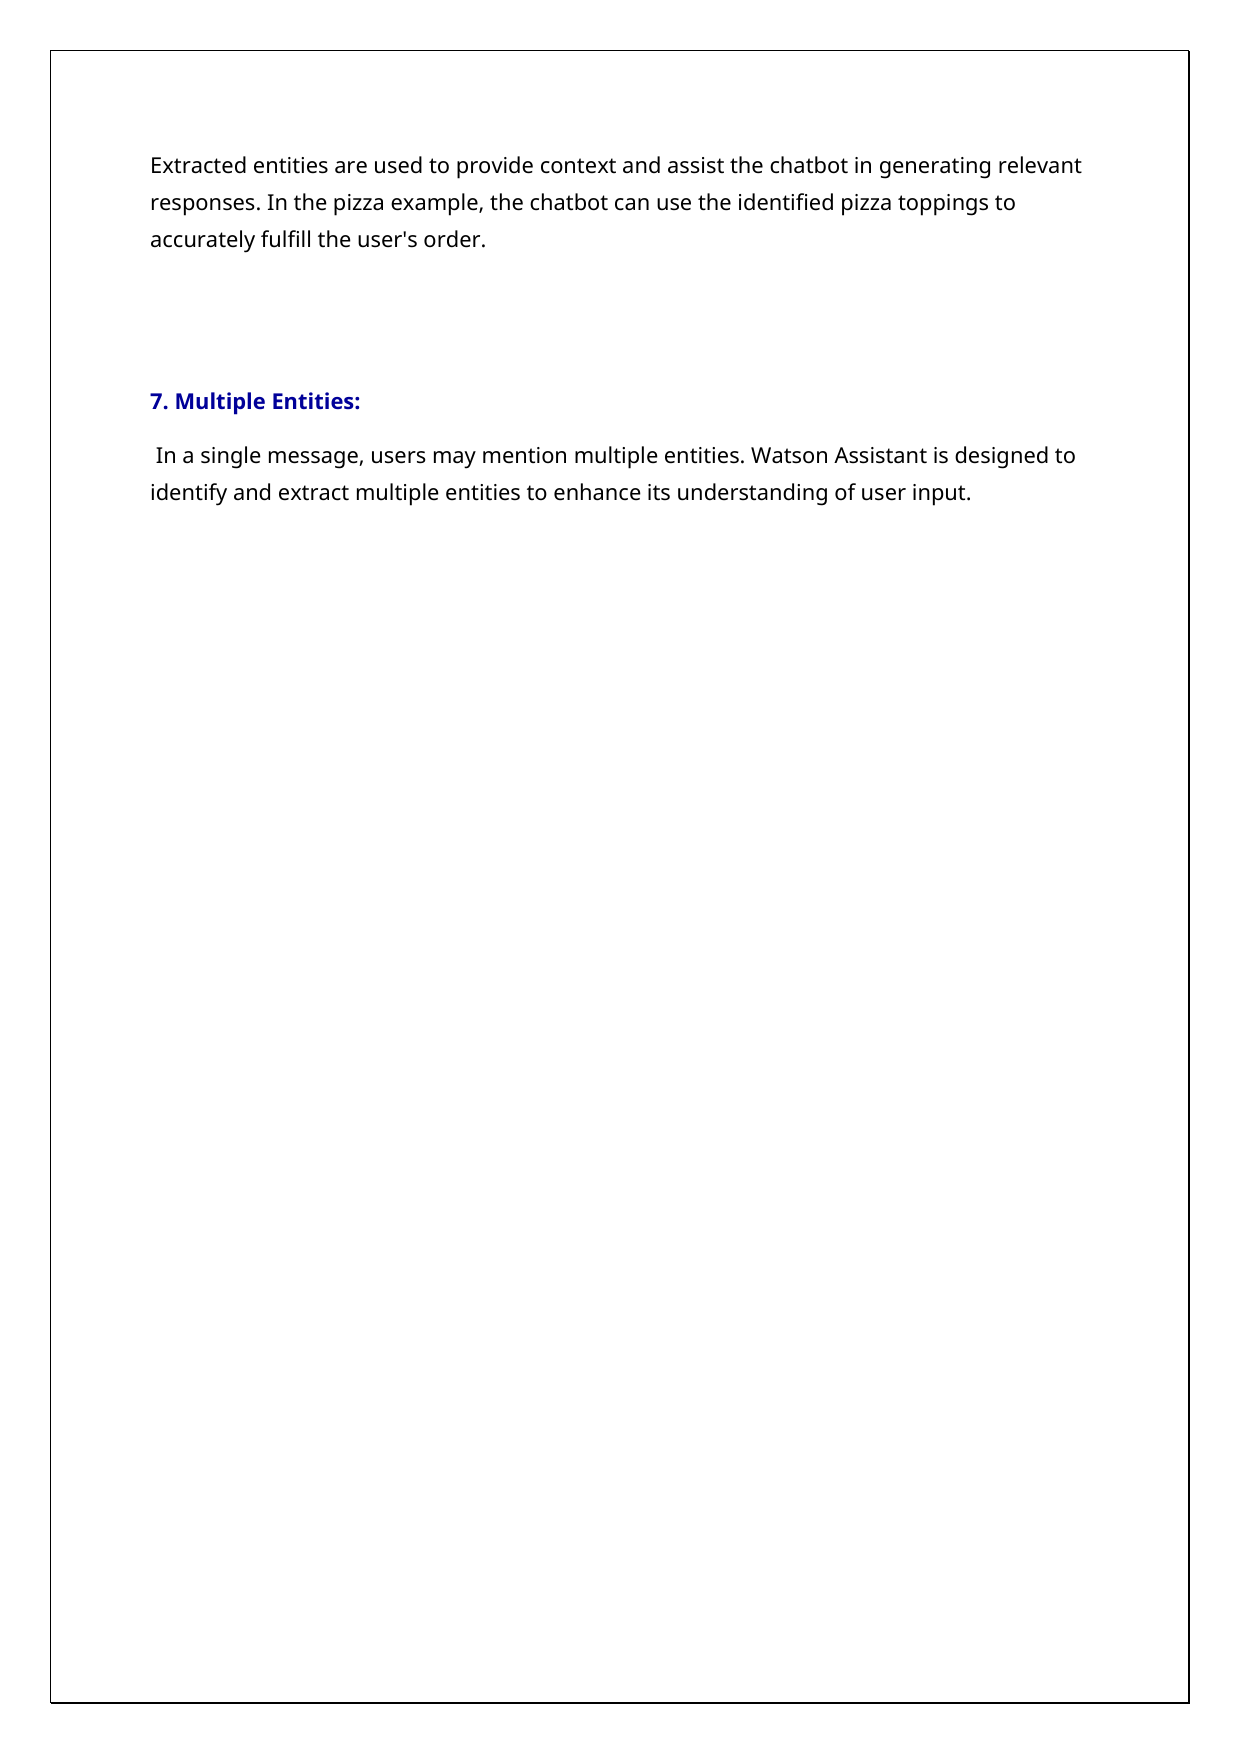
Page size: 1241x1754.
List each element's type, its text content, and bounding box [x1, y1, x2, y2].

text Extracted entities are used to provide context and assist the chatbot in generating relevant responses. In the pizza example, the chatbot can use the identified pizza toppings to accurately fulfill the user's order. [150, 150, 1089, 254]
text In a single message, users may mention multiple entities. Watson Assistant is designed to identify and extract multiple entities to enhance its understanding of user input. [150, 440, 1089, 507]
text 7. Multiple Entities: [150, 386, 1089, 416]
